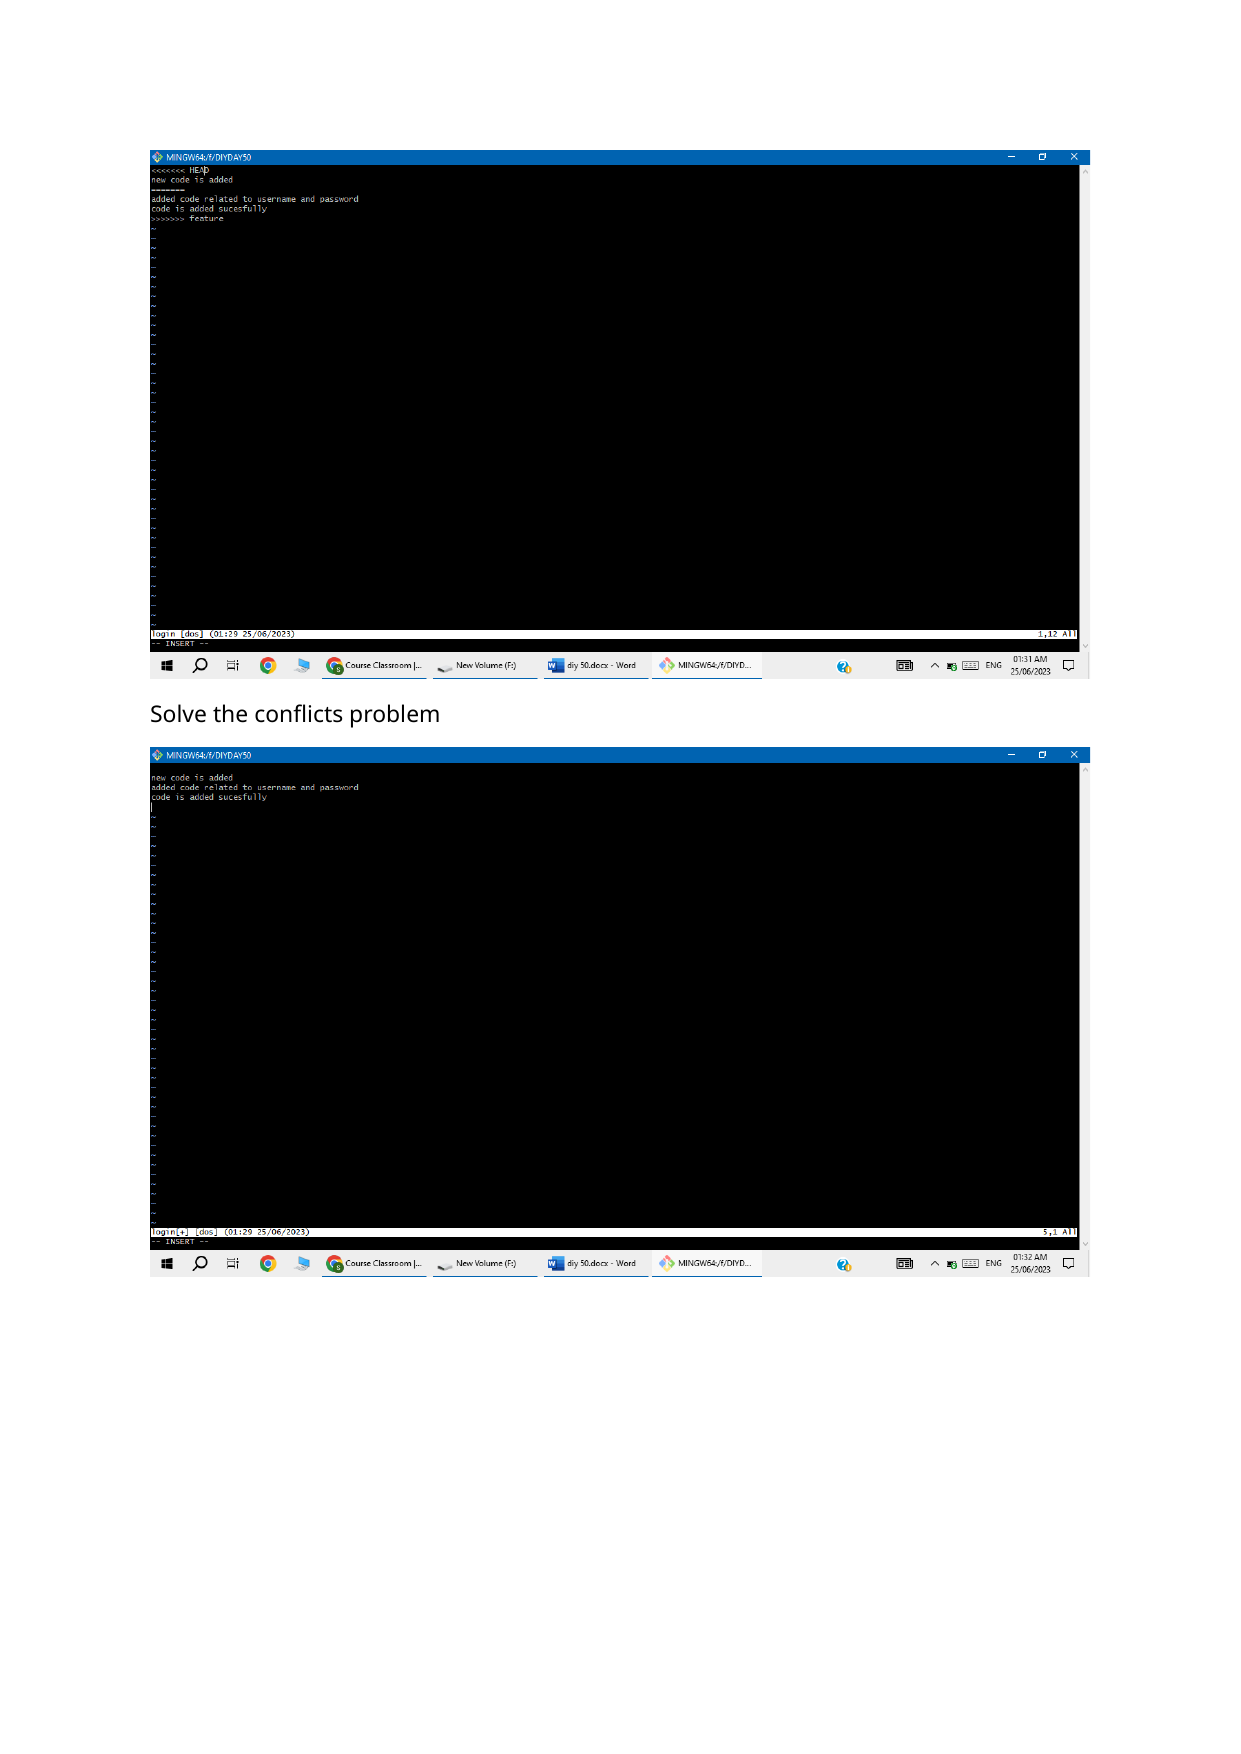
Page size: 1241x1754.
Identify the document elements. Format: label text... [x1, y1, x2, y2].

picture [150, 150, 1091, 679]
picture [150, 747, 1091, 1277]
text Solve the conflicts problem [150, 697, 1090, 729]
